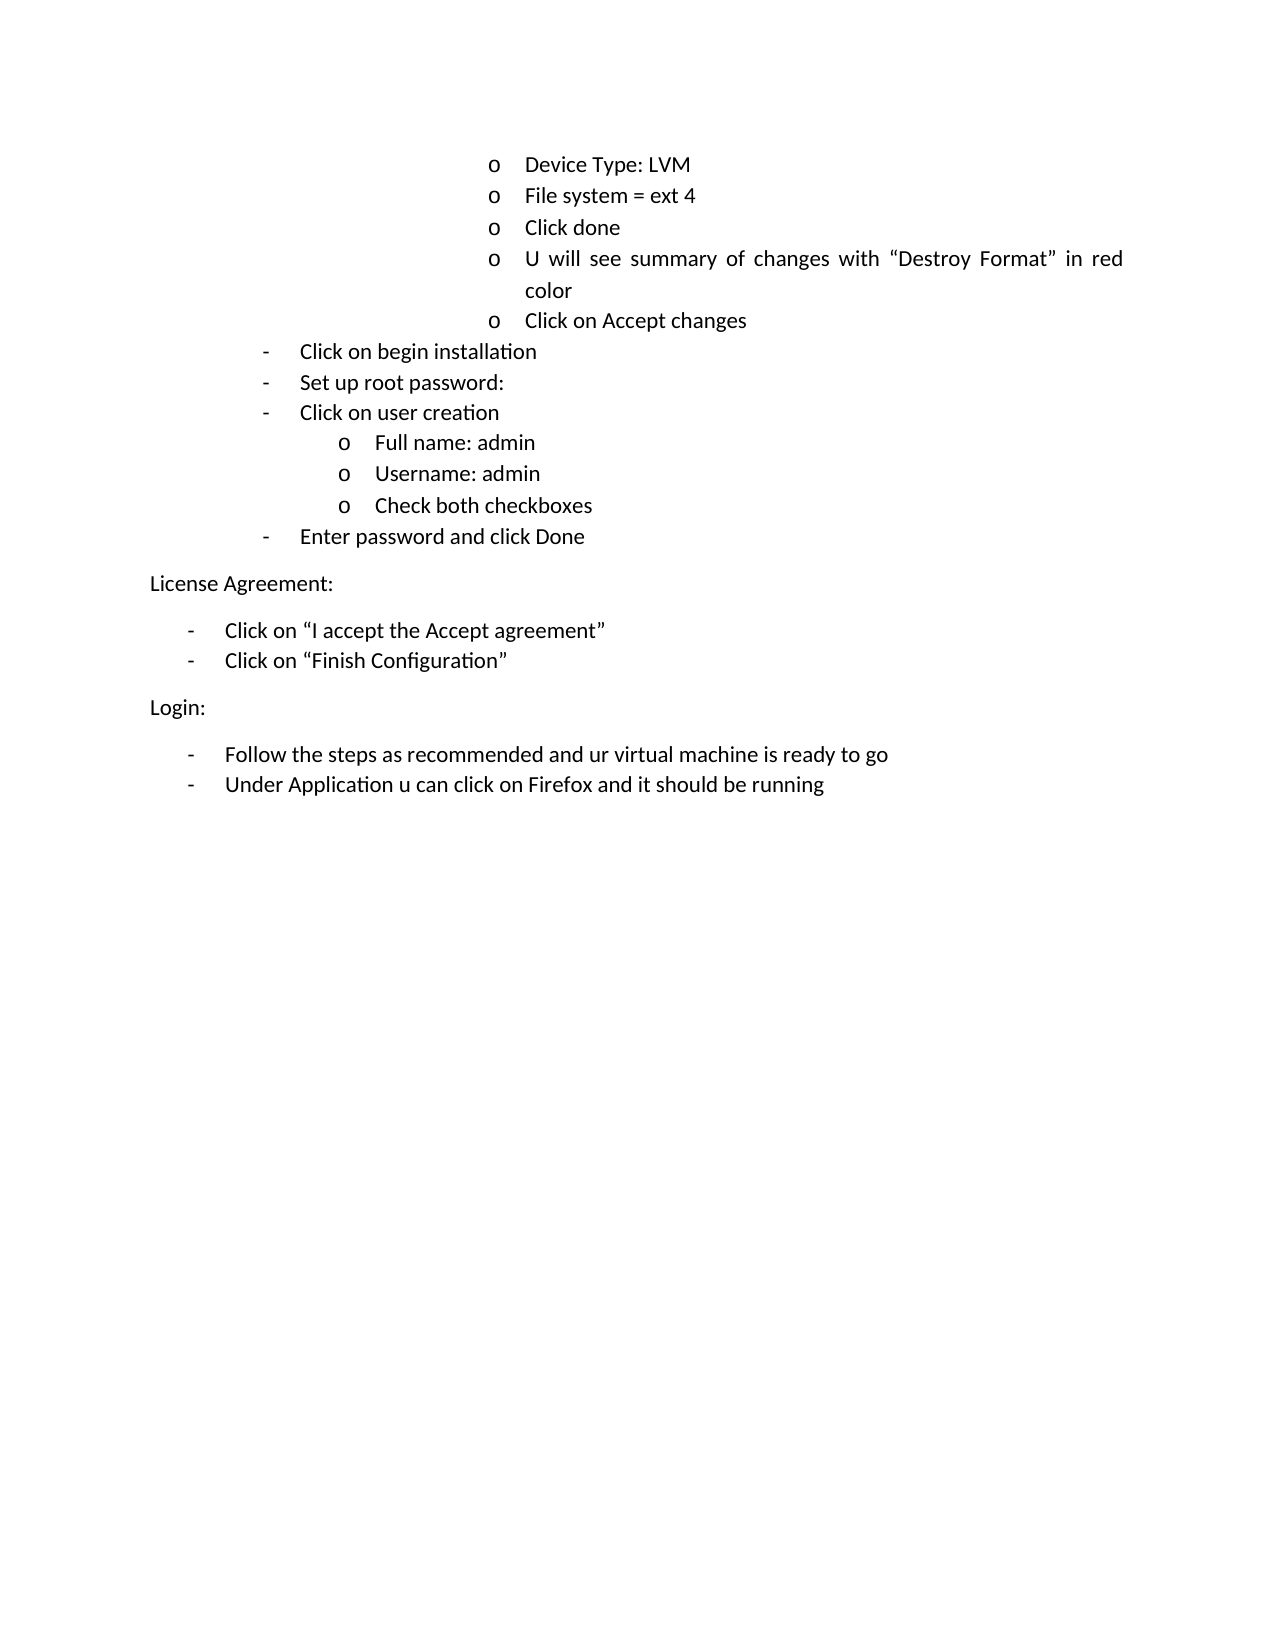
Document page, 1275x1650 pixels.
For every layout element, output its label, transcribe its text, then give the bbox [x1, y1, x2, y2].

list Follow the steps as recommended and ur virtual machine is ready to go [187, 740, 1125, 768]
list Click on “Finish Configuration” [187, 646, 1125, 674]
list U will see summary of changes with “Destroy Format” in red color [487, 244, 1125, 304]
text License Agreement: [150, 569, 1125, 597]
list Click on Accept changes [487, 306, 1125, 335]
list Check both checkboxes [337, 491, 1125, 520]
list Click on begin installation [262, 337, 1125, 365]
list Enter password and click Done [262, 522, 1125, 550]
list Under Application u can click on Firefox and it should be running [187, 770, 1125, 798]
list Click on “I accept the Accept agreement” [187, 616, 1125, 644]
list Click done [487, 213, 1125, 242]
list Device Type: LVM [487, 150, 1125, 179]
text Login: [150, 693, 1125, 721]
list Set up root password: [262, 368, 1125, 396]
list Click on user creation [262, 398, 1125, 426]
list Full name: admin [337, 428, 1125, 457]
list File system = ext 4 [487, 181, 1125, 211]
list Username: admin [337, 459, 1125, 489]
